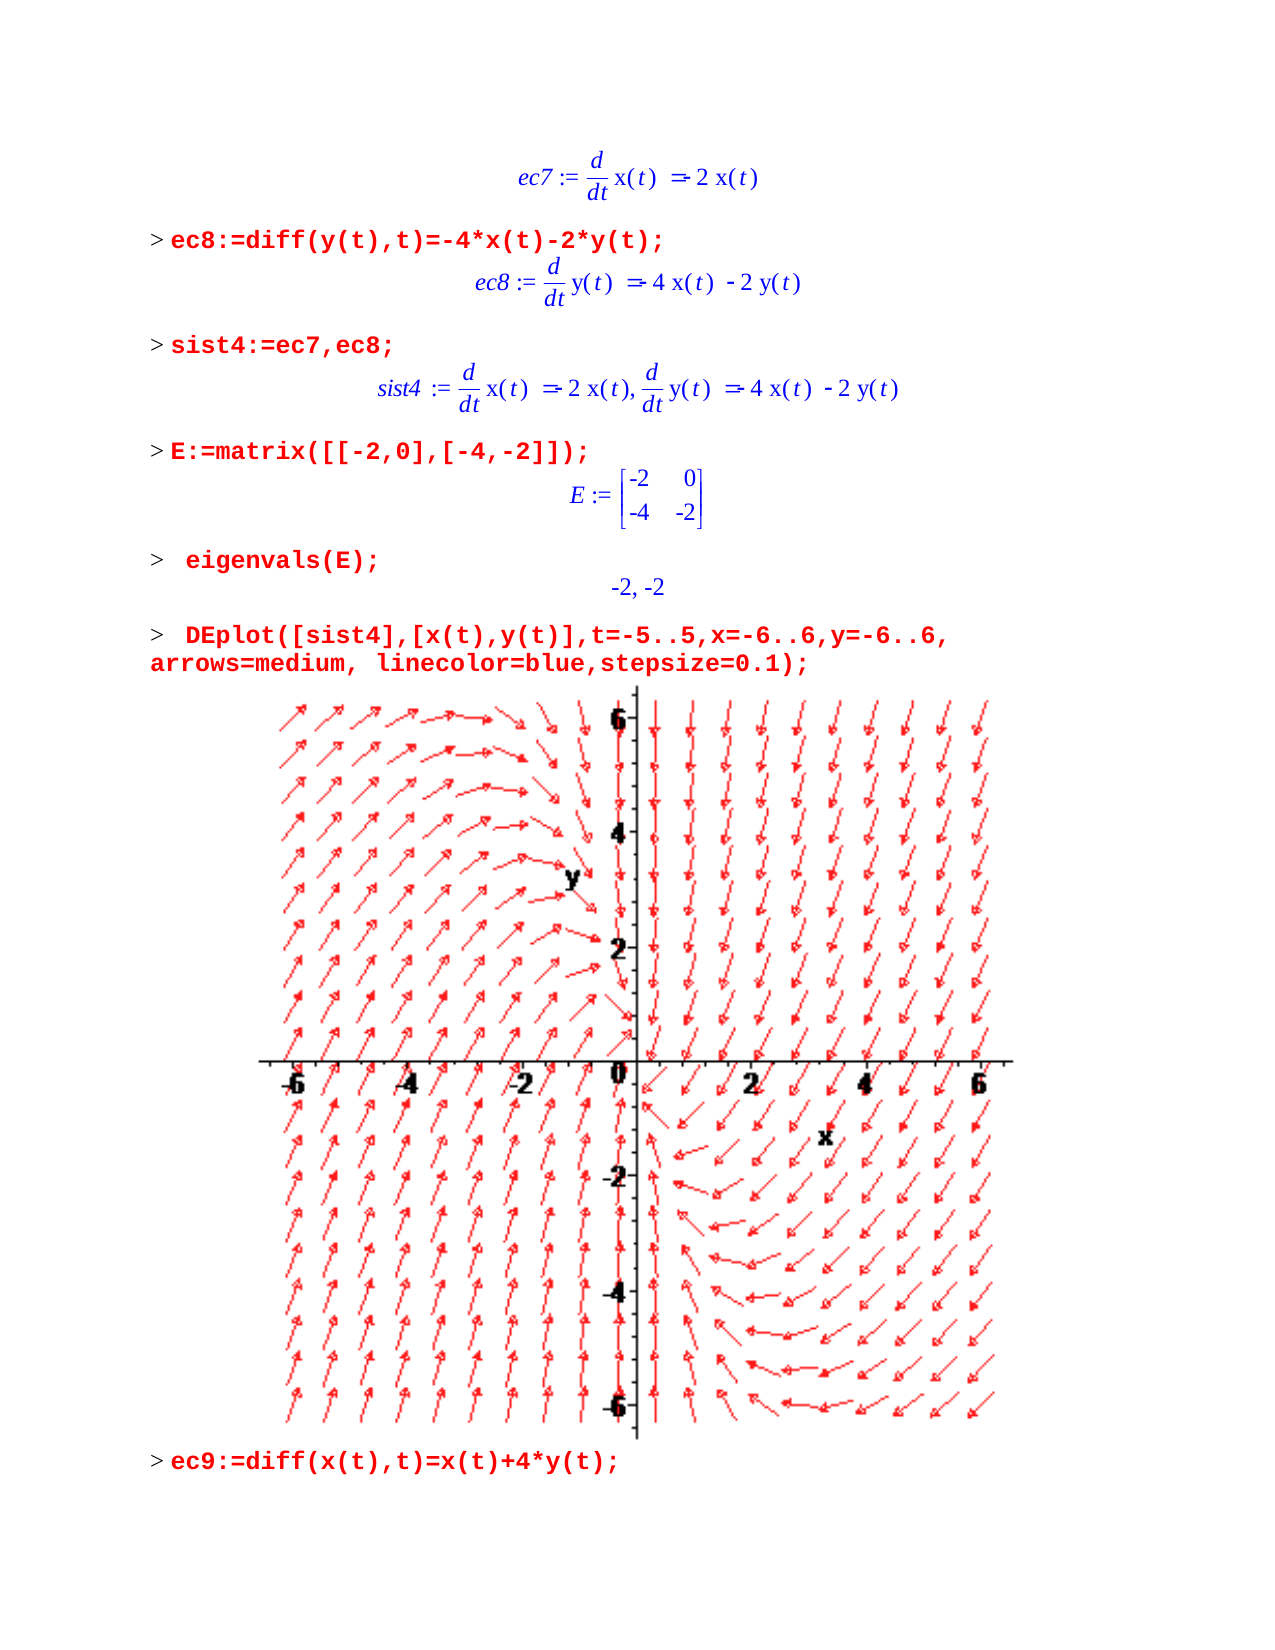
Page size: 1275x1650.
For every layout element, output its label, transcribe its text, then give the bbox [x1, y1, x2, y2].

text > ec9:=diff(x(t),t)=x(t)+4*y(t); [150, 1446, 1125, 1477]
text > sist4:=ec7,ec8; [150, 331, 1125, 361]
text > ec8:=diff(y(t),t)=-4*x(t)-2*y(t); [150, 225, 1125, 256]
text > DEplot([sist4],[x(t),y(t)],t=-5..5,x=-6..6,y=-6..6, arrows=medium, linecolor=blue,stepsize=0.1); [150, 620, 1125, 679]
text > eigenvals(E); [150, 545, 1125, 576]
text > E:=matrix([[-2,0],[-4,-2]]); [150, 436, 1125, 467]
picture [253, 678, 1022, 1446]
